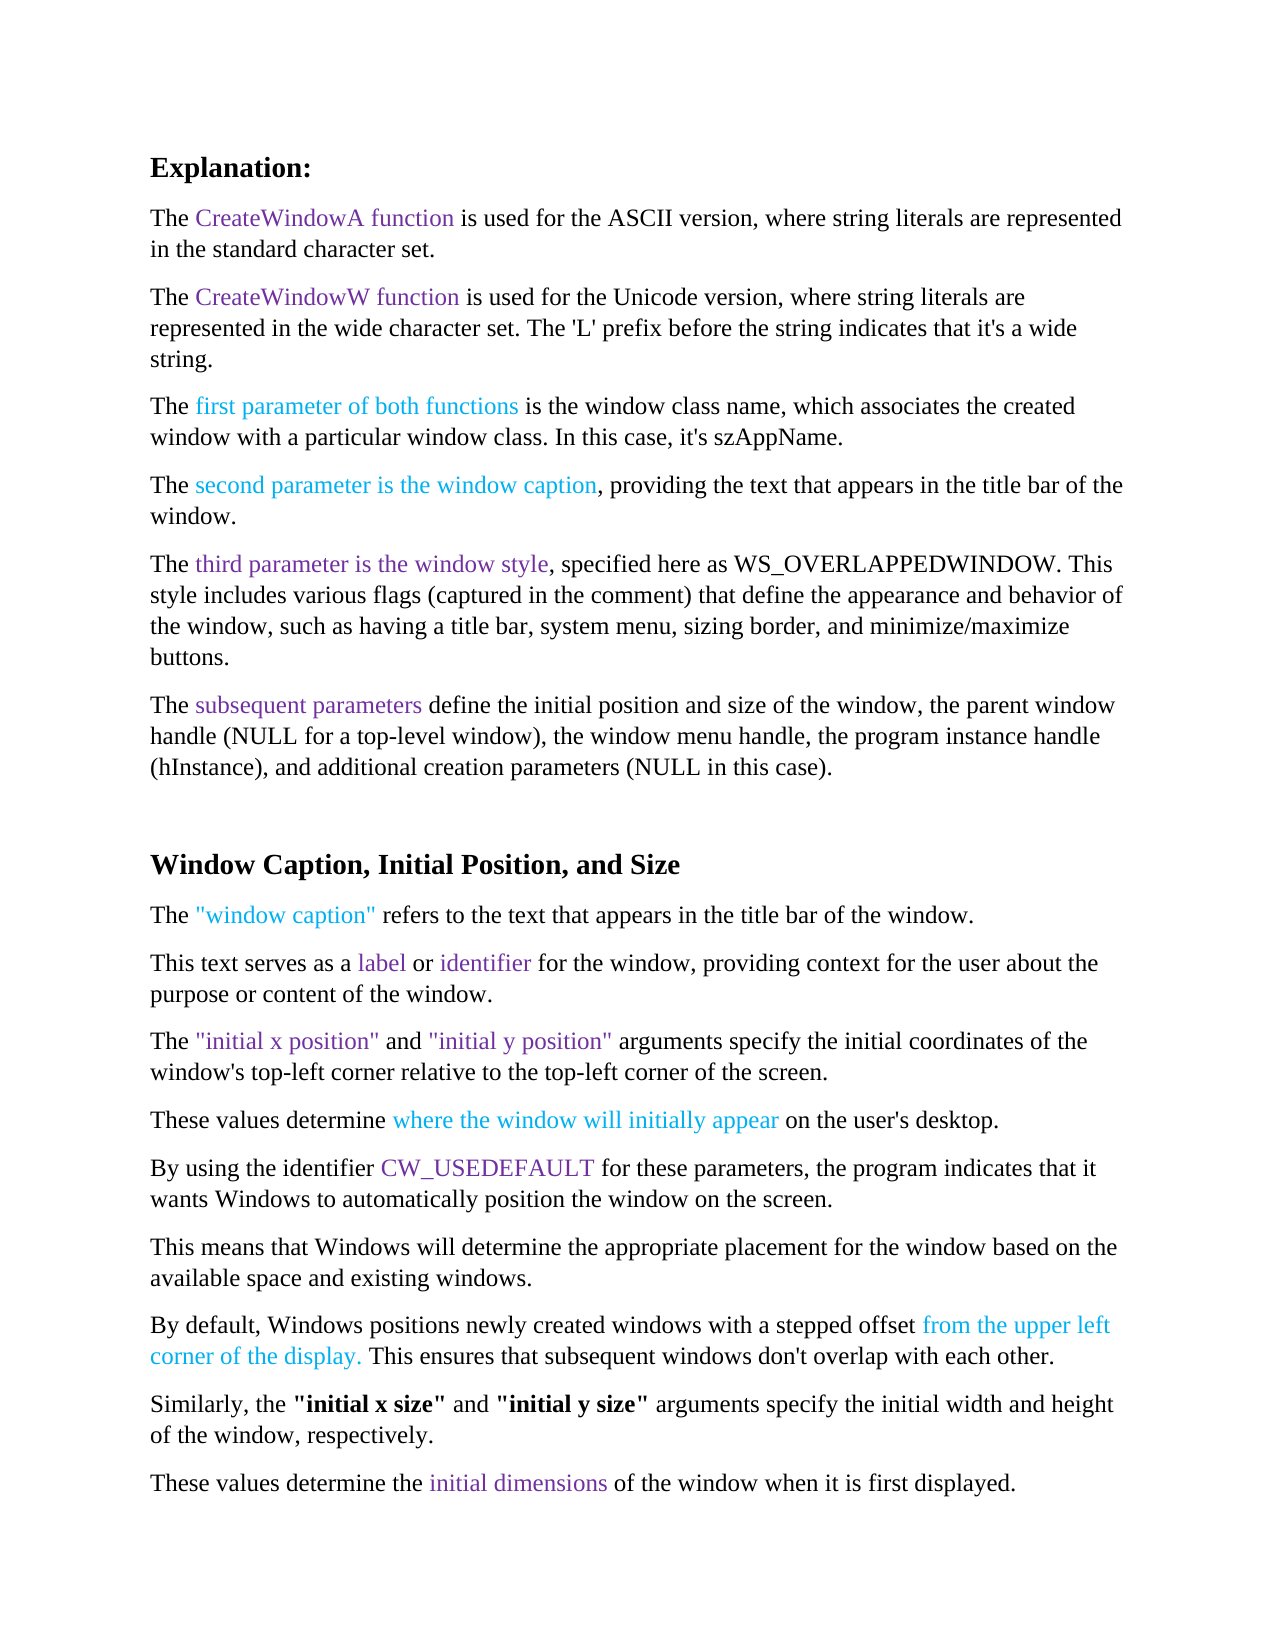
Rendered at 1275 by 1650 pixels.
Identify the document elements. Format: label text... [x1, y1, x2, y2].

text Window Caption, Initial Position, and Size [150, 847, 1125, 881]
text The subsequent parameters define the initial position and size of the window, the parent window handle (NULL for a top-level window), the window menu handle, the program instance handle (hInstance), and additional creation parameters (NULL in this case). [150, 690, 1125, 781]
text By using the identifier CW_USEDEFAULT for these parameters, the program indicates that it wants Windows to automatically position the window on the screen. [150, 1153, 1125, 1213]
text The "window caption" refers to the text that appears in the title bar of the window. [150, 900, 1125, 929]
text Explanation: [150, 150, 1125, 183]
text This means that Windows will determine the appropriate placement for the window based on the available space and existing windows. [150, 1232, 1125, 1291]
text These values determine where the window will initially appear on the user's desktop. [150, 1105, 1125, 1134]
text The "initial x position" and "initial y position" arguments specify the initial coordinates of the window's top-left corner relative to the top-left corner of the screen. [150, 1026, 1125, 1086]
text The first parameter of both functions is the window class name, which associates the created window with a particular window class. In this case, it's szAppName. [150, 391, 1125, 451]
text The CreateWindowW function is used for the Unicode version, where string literals are represented in the wide character set. The 'L' prefix before the string indicates that it's a wide string. [150, 282, 1125, 372]
text These values determine the initial dimensions of the window when it is first displayed. [150, 1468, 1125, 1497]
text Similarly, the "initial x size" and "initial y size" arguments specify the initial width and height of the window, respectively. [150, 1389, 1125, 1449]
text The second parameter is the window caption, providing the text that appears in the title bar of the window. [150, 470, 1125, 530]
text By default, Windows positions newly created windows with a stepped offset from the upper left corner of the display. This ensures that subsequent windows don't overlap with each other. [150, 1310, 1125, 1370]
text The CreateWindowA function is used for the ASCII version, where string literals are represented in the standard character set. [150, 203, 1125, 263]
text This text serves as a label or identifier for the window, providing context for the user about the purpose or content of the window. [150, 948, 1125, 1007]
text The third parameter is the window style, specified here as WS_OVERLAPPEDWINDOW. This style includes various flags (captured in the comment) that define the appearance and behavior of the window, such as having a title bar, system menu, sizing border, and minimize/maximize buttons. [150, 549, 1125, 671]
